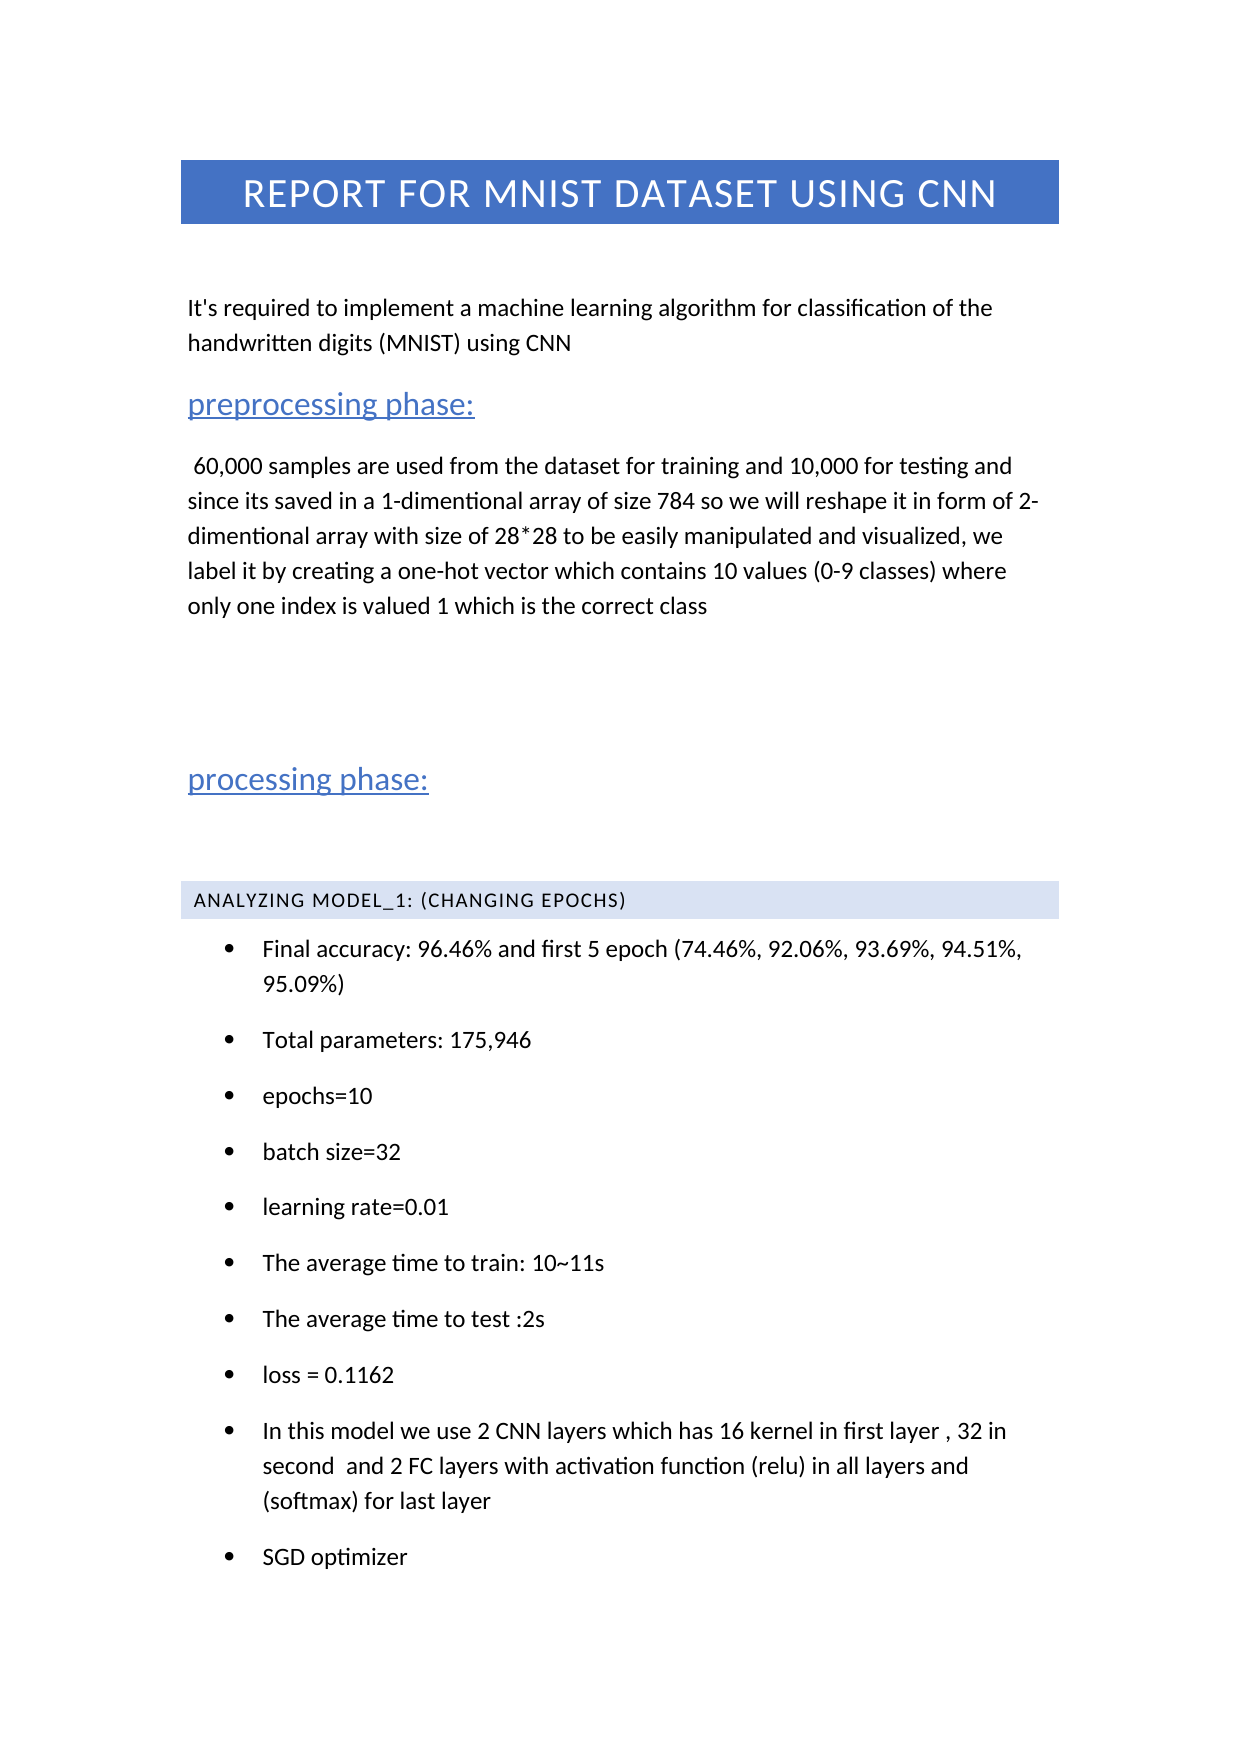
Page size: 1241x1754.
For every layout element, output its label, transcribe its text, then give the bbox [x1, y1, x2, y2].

subtitle aNALYZING model_1: (changing Epochs) [188, 888, 1053, 913]
list Total parameters: 175,946 [225, 1024, 1053, 1054]
text processing phase: [187, 758, 1053, 798]
list epochs=10 [225, 1080, 1053, 1110]
list The average time to test :2s [225, 1303, 1053, 1334]
text It's required to implement a machine learning algorithm for classification of the handwritten digits (MNIST) using CNN [187, 292, 1053, 357]
list batch size=32 [225, 1136, 1053, 1166]
list Final accuracy: 96.46% and first 5 epoch (74.46%, 92.06%, 93.69%, 94.51%, 95.09%) [225, 933, 1053, 999]
list loss = 0.1162 [225, 1359, 1053, 1389]
list In this model we use 2 CNN layers which has 16 kernel in first layer , 32 in second and 2 FC layers with activation function (relu) in all layers and (softmax) for last layer [225, 1415, 1053, 1515]
subtitle Report for mnist dataset using CNN [188, 167, 1053, 217]
list SGD optimizer [225, 1541, 1053, 1571]
text preprocessing phase: [187, 383, 1053, 423]
list learning rate=0.01 [225, 1192, 1053, 1222]
text 60,000 samples are used from the dataset for training and 10,000 for testing and since its saved in a 1-dimentional array of size 784 so we will reshape it in form of 2-dimentional array with size of 28*28 to be easily manipulated and visualized, we label it by creating a one-hot vector which contains 10 values (0-9 classes) where only one index is valued 1 which is the correct class [187, 450, 1053, 621]
list The average time to train: 10~11s [225, 1247, 1053, 1278]
